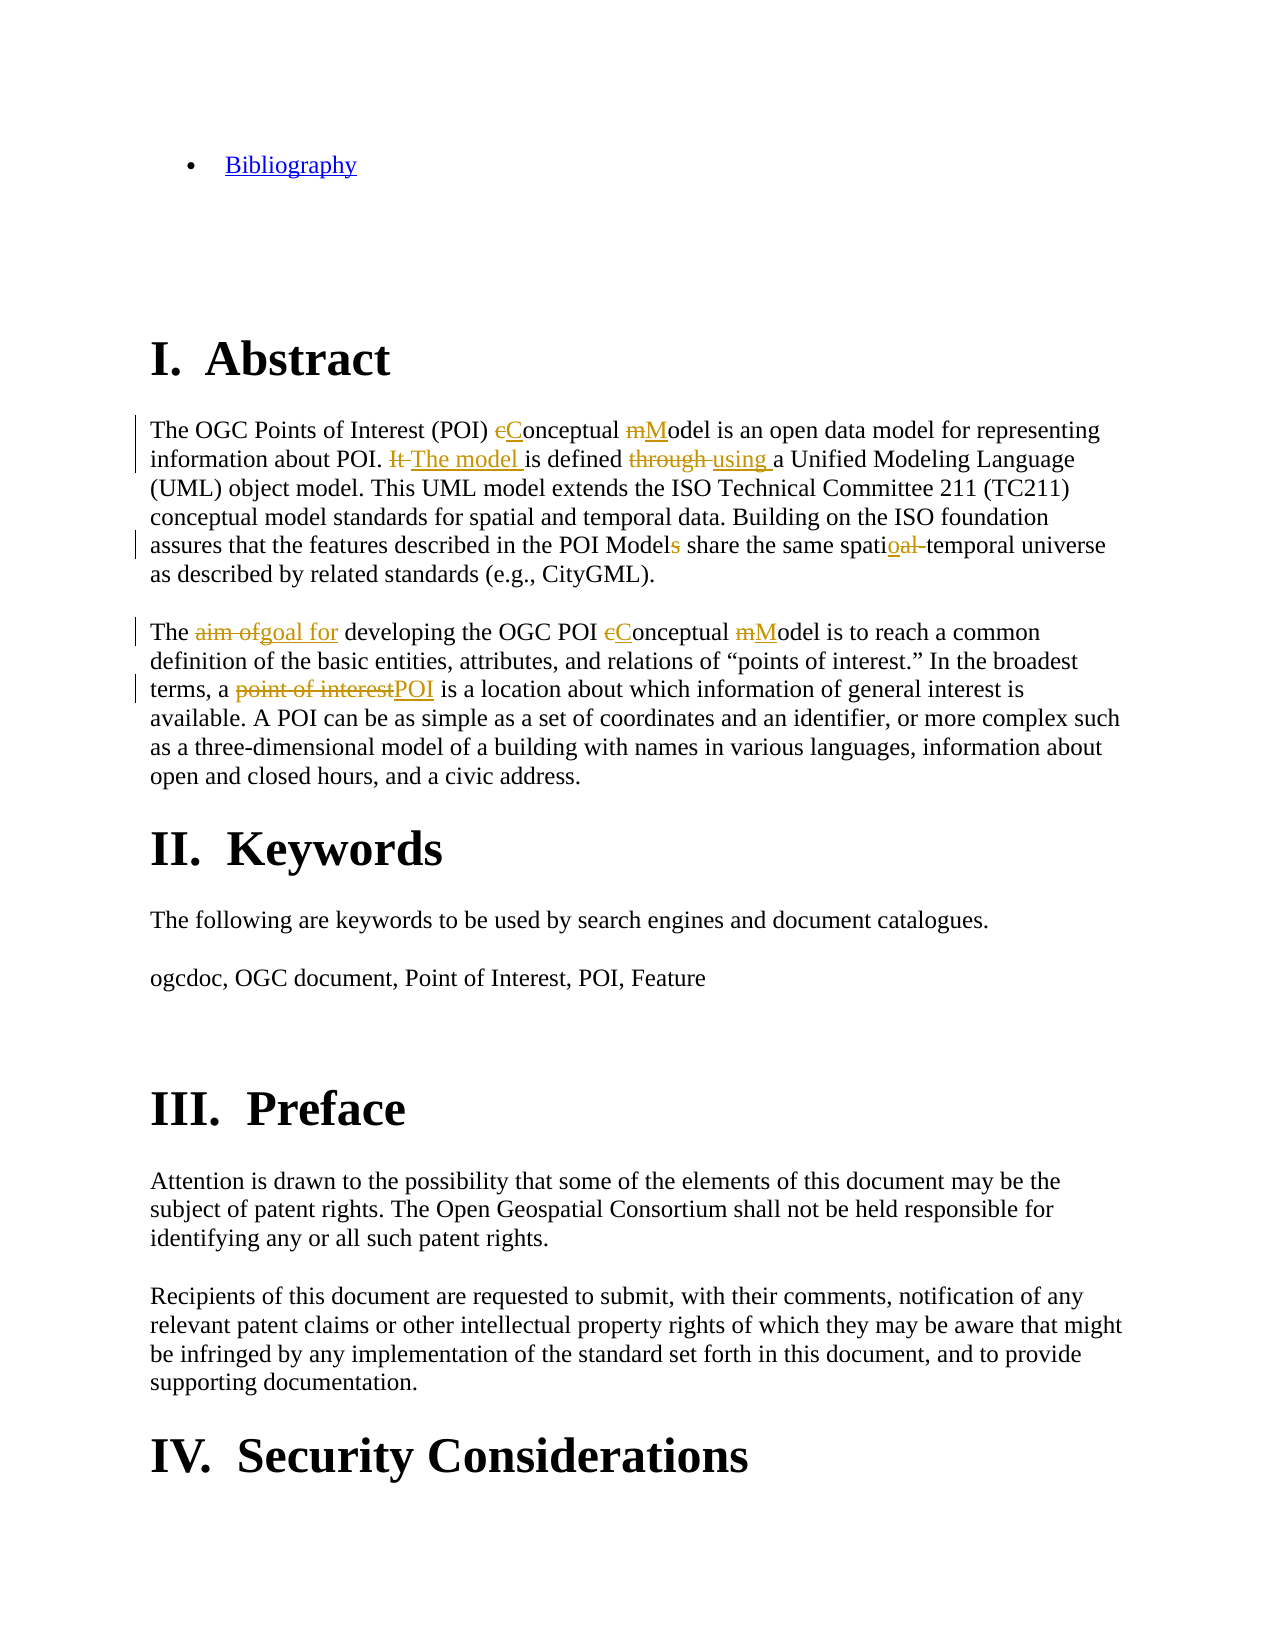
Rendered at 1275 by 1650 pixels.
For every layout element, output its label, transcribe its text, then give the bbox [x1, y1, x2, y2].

text III. Preface [150, 1079, 1125, 1137]
text I. Abstract [150, 329, 1125, 386]
text The following are keywords to be used by search engines and document catalogues. [150, 905, 1125, 934]
text Recipients of this document are requested to submit, with their comments, notification of any relevant patent claims or other intellectual property rights of which they may be aware that might be infringed by any implementation of the standard set forth in this document, and to provide supporting documentation. [150, 1281, 1125, 1396]
text Attention is drawn to the possibility that some of the elements of this document may be the subject of patent rights. The Open Geospatial Consortium shall not be held responsible for identifying any or all such patent rights. [150, 1166, 1125, 1252]
list Bibliography [187, 150, 1125, 179]
text ogcdoc, OGC document, Point of Interest, POI, Feature [150, 963, 1125, 992]
text The OGC Points of Interest (POI) onceptual odel is an open data model for representing information about POI. is defined a Unified Modeling Language (UML) object model. This UML model extends the ISO Technical Committee 211 (TC211) conceptual model standards for spatial and temporal data. Building on the ISO foundation assures that the features described in the POI Model share the same spatitemporal universe as described by related standards (e.g., CityGML). [150, 415, 1125, 588]
text II. Keywords [150, 819, 1125, 876]
text IV. Security Considerations [150, 1425, 1125, 1483]
text The developing the OGC POI onceptual odel is to reach a common definition of the basic entities, attributes, and relations of “points of interest.” In the broadest terms, a is a location about which information of general interest is available. A POI can be as simple as a set of coordinates and an identifier, or more complex such as a three-dimensional model of a building with names in various languages, information about open and closed hours, and a civic address. [150, 617, 1125, 789]
